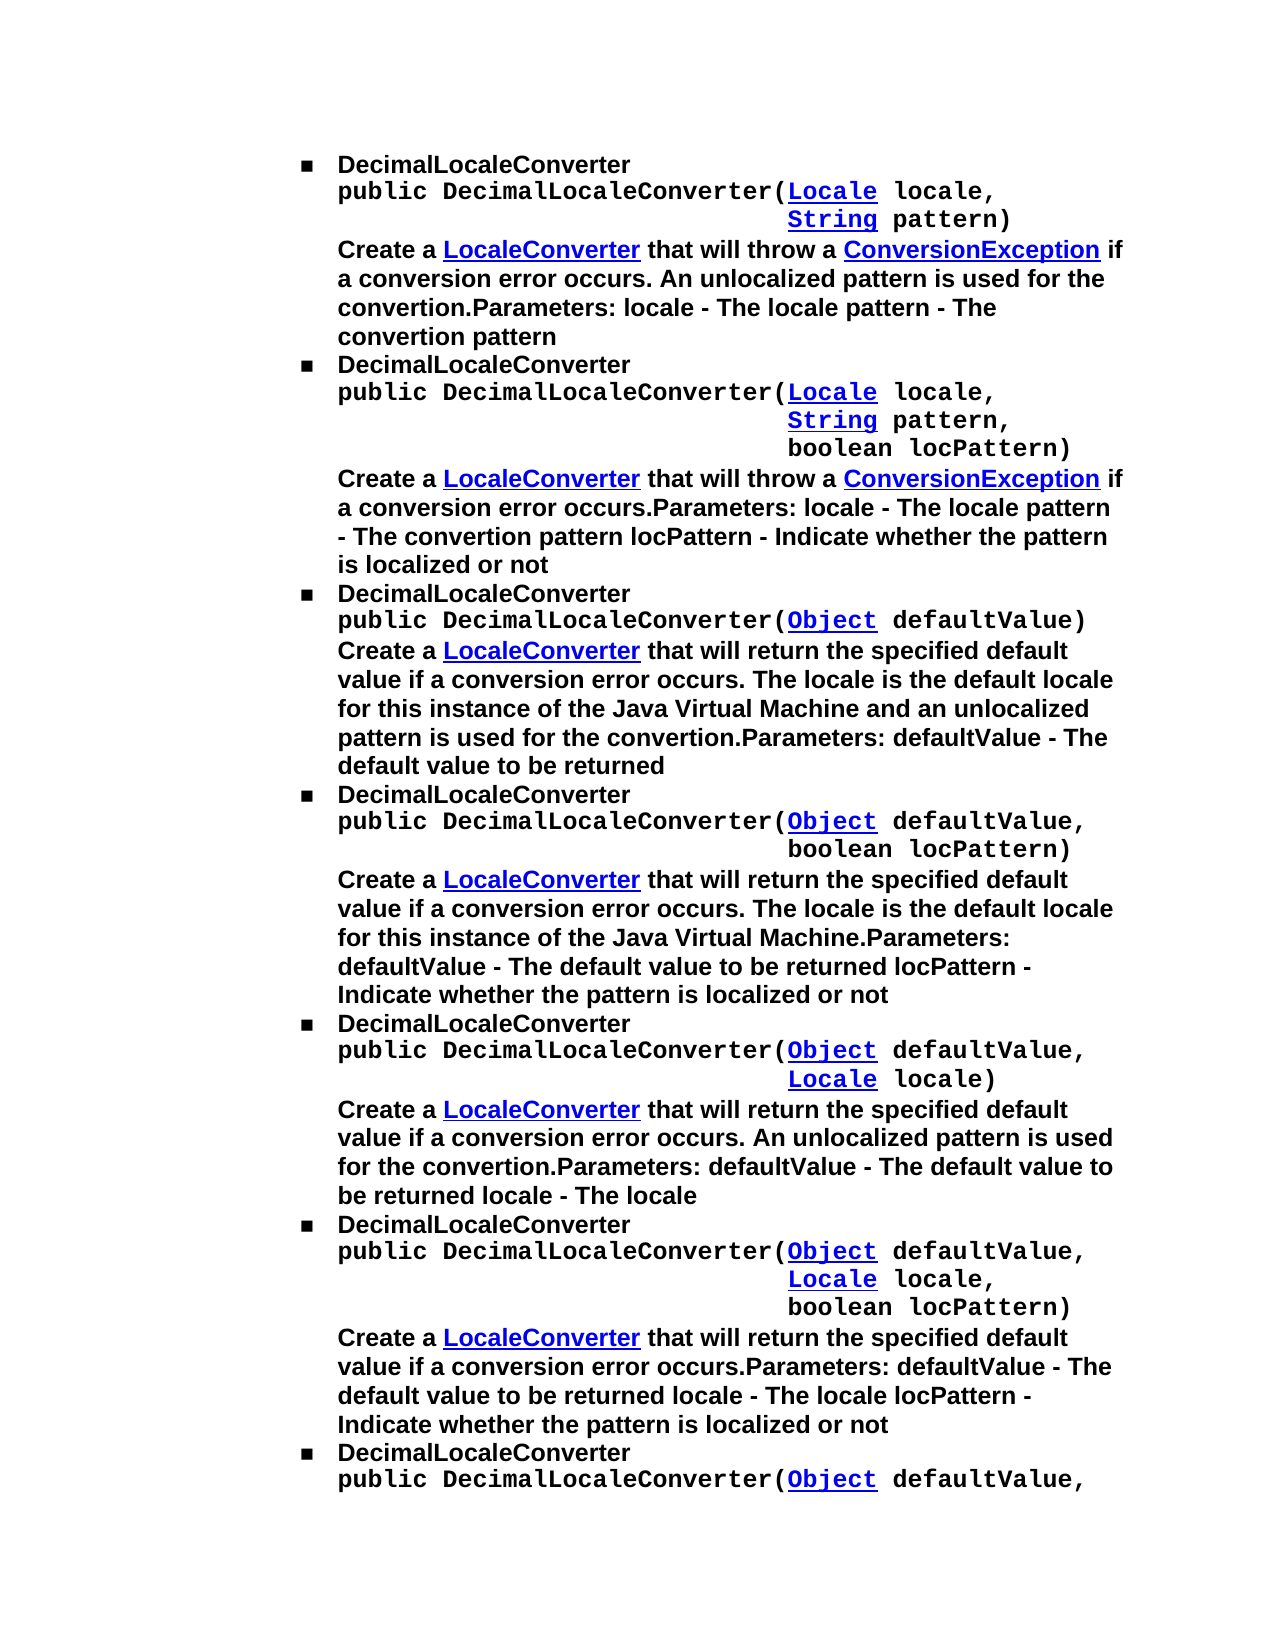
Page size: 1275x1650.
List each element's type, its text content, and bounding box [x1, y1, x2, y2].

subtitle DecimalLocaleConverter public DecimalLocaleConverter(Object defaultValue, Locale locale) Create a LocaleConverter that will return the specified default value if a conversion error occurs. An unlocalized pattern is used for the convertion.Parameters: defaultValue - The default value to be returned locale - The locale [300, 1009, 1125, 1209]
subtitle DecimalLocaleConverter public DecimalLocaleConverter(Object defaultValue, Locale locale, boolean locPattern) Create a LocaleConverter that will return the specified default value if a conversion error occurs.Parameters: defaultValue - The default value to be returned locale - The locale locPattern - Indicate whether the pattern is localized or not [300, 1209, 1125, 1438]
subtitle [300, 1438, 1125, 1495]
subtitle DecimalLocaleConverter public DecimalLocaleConverter(Object defaultValue, boolean locPattern) Create a LocaleConverter that will return the specified default value if a conversion error occurs. The locale is the default locale for this instance of the Java Virtual Machine.Parameters: defaultValue - The default value to be returned locPattern - Indicate whether the pattern is localized or not [300, 780, 1125, 1009]
subtitle DecimalLocaleConverter public DecimalLocaleConverter(Object defaultValue) Create a LocaleConverter that will return the specified default value if a conversion error occurs. The locale is the default locale for this instance of the Java Virtual Machine and an unlocalized pattern is used for the convertion.Parameters: defaultValue - The default value to be returned [300, 579, 1125, 780]
subtitle DecimalLocaleConverter public DecimalLocaleConverter(Locale locale, String pattern, boolean locPattern) Create a LocaleConverter that will throw a ConversionException if a conversion error occurs.Parameters: locale - The locale pattern - The convertion pattern locPattern - Indicate whether the pattern is localized or not [300, 350, 1125, 579]
subtitle DecimalLocaleConverter public DecimalLocaleConverter(Locale locale, String pattern) Create a LocaleConverter that will throw a ConversionException if a conversion error occurs. An unlocalized pattern is used for the convertion.Parameters: locale - The locale pattern - The convertion pattern [300, 150, 1125, 350]
